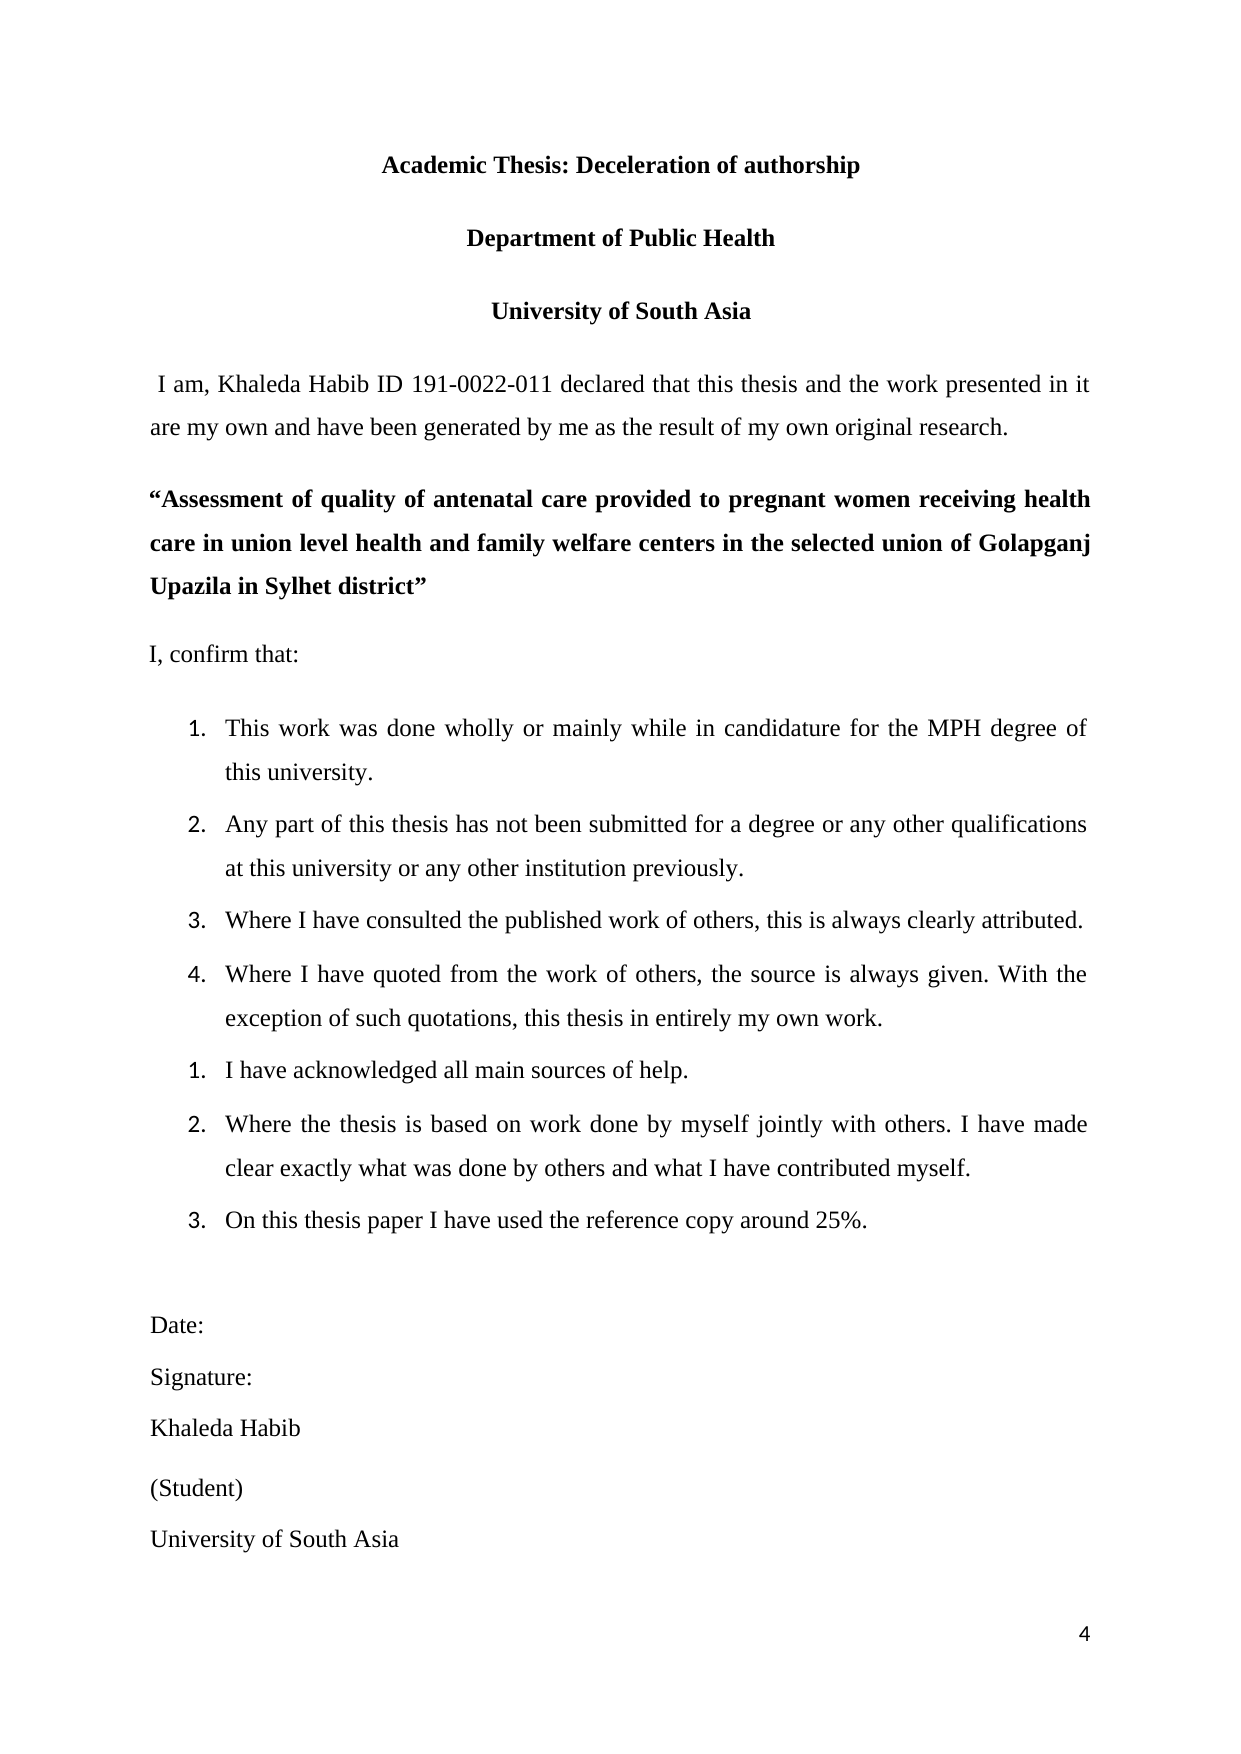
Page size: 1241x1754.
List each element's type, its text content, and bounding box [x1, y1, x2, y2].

text University of South Asia [150, 1524, 1089, 1553]
list Any part of this thesis has not been submitted for a degree or any other qualifications at this university or any other institution previously. [187, 808, 1089, 882]
text Department of Public Health [150, 223, 1092, 252]
text Academic Thesis: Deceleration of authorship [150, 150, 1092, 179]
text Date: [150, 1310, 1089, 1339]
text I, confirm that: [148, 639, 1089, 668]
text Khaleda Habib [150, 1413, 1090, 1442]
list I have acknowledged all main sources of help. [187, 1054, 1089, 1085]
text (Student) [150, 1473, 1089, 1502]
text I am, Khaleda Habib ID 191-0022-011 declared that this thesis and the work presented in it are my own and have been generated by me as the result of my own original research. [150, 369, 1090, 441]
text Signature: [150, 1362, 1089, 1390]
subtitle “Assessment of quality of antenatal care provided to pregnant women receiving health care in union level health and family welfare centers in the selected union of Golapganj Upazila in Sylhet district” [148, 484, 1092, 599]
list Where the thesis is based on work done by myself jointly with others. I have made clear exactly what was done by others and what I have contributed myself. [187, 1108, 1089, 1182]
text University of South Asia [150, 296, 1092, 325]
list On this thesis paper I have used the reference copy around 25%. [187, 1205, 1089, 1235]
list Where I have consulted the published work of others, this is always clearly attributed. [187, 904, 1089, 935]
list This work was done wholly or mainly while in candidature for the MPH degree of this university. [187, 712, 1089, 785]
list Where I have quoted from the work of others, the source is always given. With the exception of such quotations, this thesis in entirely my own work. [187, 958, 1089, 1032]
